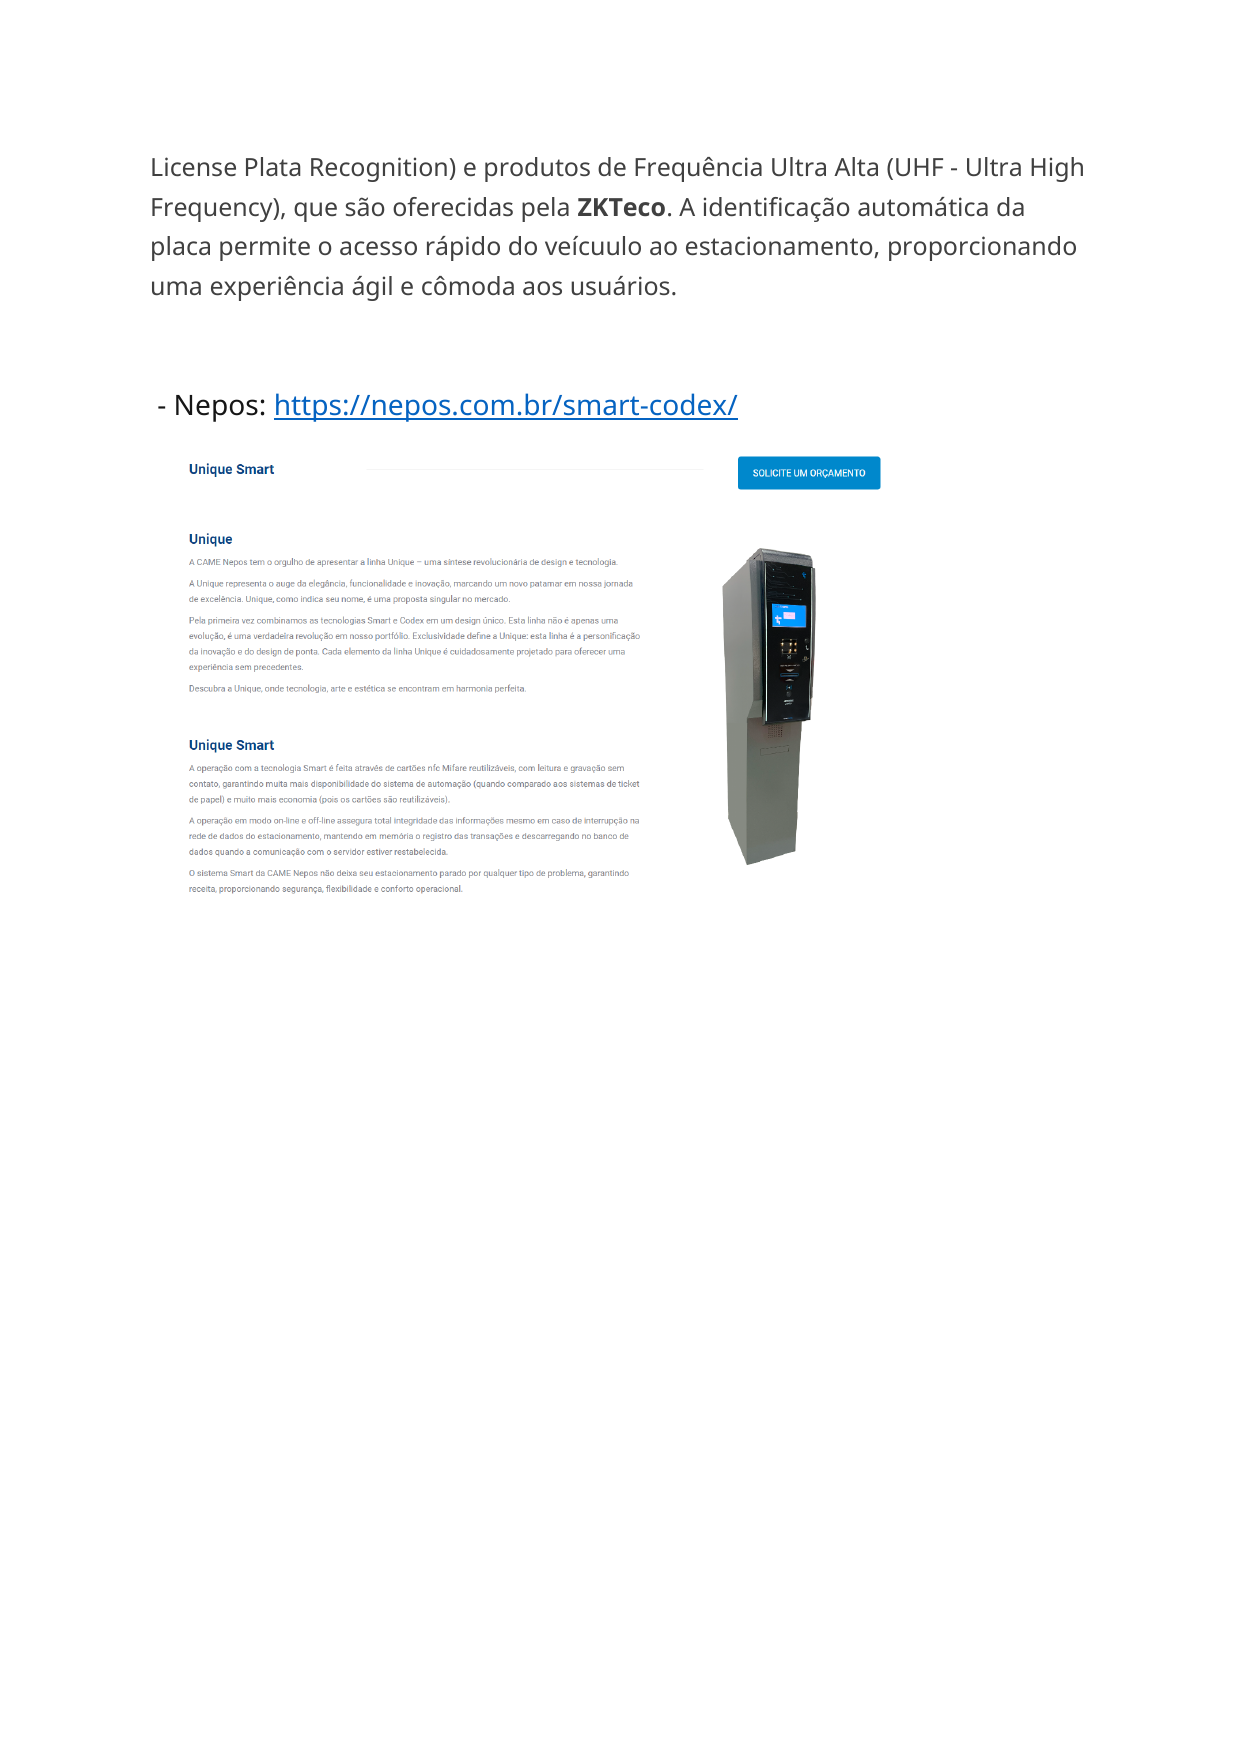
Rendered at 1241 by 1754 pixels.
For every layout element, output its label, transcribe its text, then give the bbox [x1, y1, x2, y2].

text - Nepos: https://nepos.com.br/smart-codex/ [150, 386, 1090, 424]
